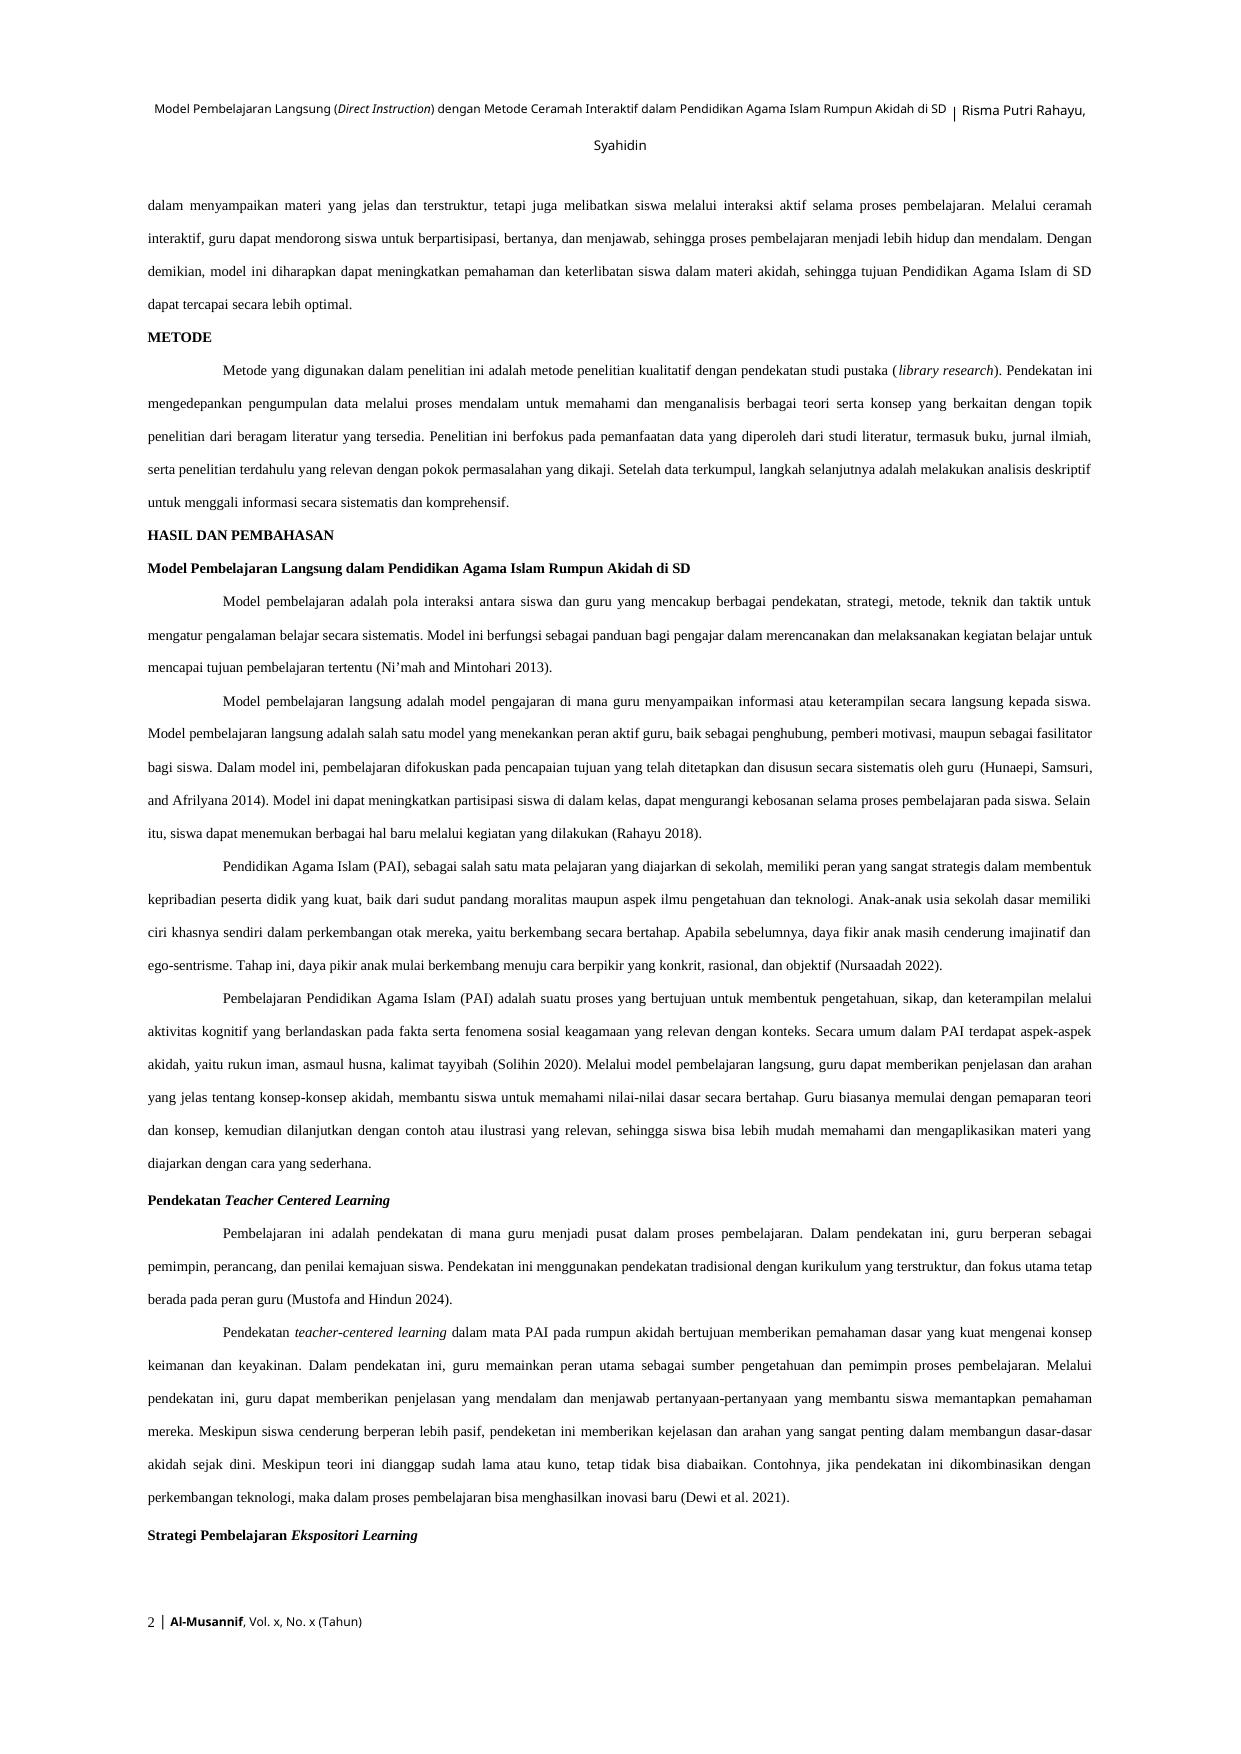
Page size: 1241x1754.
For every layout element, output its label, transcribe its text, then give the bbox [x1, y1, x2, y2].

text Pendekatan teacher-centered learning dalam mata PAI pada rumpun akidah bertujuan memberikan pemahaman dasar yang kuat mengenai konsep keimanan dan keyakinan. Dalam pendekatan ini, guru memainkan peran utama sebagai sumber pengetahuan dan pemimpin proses pembelajaran. Melalui pendekatan ini, guru dapat memberikan penjelasan yang mendalam dan menjawab pertanyaan-pertanyaan yang membantu siswa memantapkan pemahaman mereka. Meskipun siswa cenderung berperan lebih pasif, pendeketan ini memberikan kejelasan dan arahan yang sangat penting dalam membangun dasar-dasar akidah sejak dini. Meskipun teori ini dianggap sudah lama atau kuno, tetap tidak bisa diabaikan. Contohnya, jika pendekatan ini dikombinasikan dengan perkembangan teknologi, maka dalam proses pembelajaran bisa menghasilkan inovasi baru (Dewi et al. 2021). [148, 1312, 1092, 1506]
text Model pembelajaran adalah pola interaksi antara siswa dan guru yang mencakup berbagai pendekatan, strategi, metode, teknik dan taktik untuk mengatur pengalaman belajar secara sistematis. Model ini berfungsi sebagai panduan bagi pengajar dalam merencanakan dan melaksanakan kegiatan belajar untuk mencapai tujuan pembelajaran tertentu (Ni’mah and Mintohari 2013). [148, 581, 1092, 676]
text HASIL DAN PEMBAHASAN [147, 515, 1092, 544]
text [148, 185, 1092, 313]
text Pembelajaran Pendidikan Agama Islam (PAI) adalah suatu proses yang bertujuan untuk membentuk pengetahuan, sikap, dan keterampilan melalui aktivitas kognitif yang berlandaskan pada fakta serta fenomena sosial keagamaan yang relevan dengan konteks. Secara umum dalam PAI terdapat aspek-aspek akidah, yaitu rukun iman, asmaul husna, kalimat tayyibah (Solihin 2020). Melalui model pembelajaran langsung, guru dapat memberikan penjelasan dan arahan yang jelas tentang konsep-konsep akidah, membantu siswa untuk memahami nilai-nilai dasar secara bertahap. Guru biasanya memulai dengan pemaparan teori dan konsep, kemudian dilanjutkan dengan contoh atau ilustrasi yang relevan, sehingga siswa bisa lebih mudah memahami dan mengaplikasikan materi yang diajarkan dengan cara yang sederhana. [148, 977, 1092, 1171]
text Strategi Pembelajaran Ekspositori Learning [147, 1514, 1092, 1543]
text Metode yang digunakan dalam penelitian ini adalah metode penelitian kualitatif dengan pendekatan studi pustaka (library research). Pendekatan ini mengedepankan pengumpulan data melalui proses mendalam untuk memahami dan menganalisis berbagai teori serta konsep yang berkaitan dengan topik penelitian dari beragam literatur yang tersedia. Penelitian ini berfokus pada pemanfaatan data yang diperoleh dari studi literatur, termasuk buku, jurnal ilmiah, serta penelitian terdahulu yang relevan dengan pokok permasalahan yang dikaji. Setelah data terkumpul, langkah selanjutnya adalah melakukan analisis deskriptif untuk menggali informasi secara sistematis dan komprehensif. [148, 350, 1092, 511]
text Pendidikan Agama Islam (PAI), sebagai salah satu mata pelajaran yang diajarkan di sekolah, memiliki peran yang sangat strategis dalam membentuk kepribadian peserta didik yang kuat, baik dari sudut pandang moralitas maupun aspek ilmu pengetahuan dan teknologi. Anak-anak usia sekolah dasar memiliki ciri khasnya sendiri dalam perkembangan otak mereka, yaitu berkembang secara bertahap. Apabila sebelumnya, daya fikir anak masih cenderung imajinatif dan ego-sentrisme. Tahap ini, daya pikir anak mulai berkembang menuju cara berpikir yang konkrit, rasional, dan objektif (Nursaadah 2022). [148, 845, 1092, 973]
text METODE [147, 317, 1092, 346]
text Pembelajaran ini adalah pendekatan di mana guru menjadi pusat dalam proses pembelajaran. Dalam pendekatan ini, guru berperan sebagai pemimpin, perancang, dan penilai kemajuan siswa. Pendekatan ini menggunakan pendekatan tradisional dengan kurikulum yang terstruktur, dan fokus utama tetap berada pada peran guru (Mustofa and Hindun 2024). [148, 1213, 1092, 1308]
text Model pembelajaran langsung adalah model pengajaran di mana guru menyampaikan informasi atau keterampilan secara langsung kepada siswa. Model pembelajaran langsung adalah salah satu model yang menekankan peran aktif guru, baik sebagai penghubung, pemberi motivasi, maupun sebagai fasilitator bagi siswa. Dalam model ini, pembelajaran difokuskan pada pencapaian tujuan yang telah ditetapkan dan disusun secara sistematis oleh guru (Hunaepi, Samsuri, and Afrilyana 2014). Model ini dapat meningkatkan partisipasi siswa di dalam kelas, dapat mengurangi kebosanan selama proses pembelajaran pada siswa. Selain itu, siswa dapat menemukan berbagai hal baru melalui kegiatan yang dilakukan (Rahayu 2018). [148, 680, 1092, 841]
text Pendekatan Teacher Centered Learning [147, 1180, 1092, 1209]
text Model Pembelajaran Langsung dalam Pendidikan Agama Islam Rumpun Akidah di SD [147, 548, 1092, 577]
